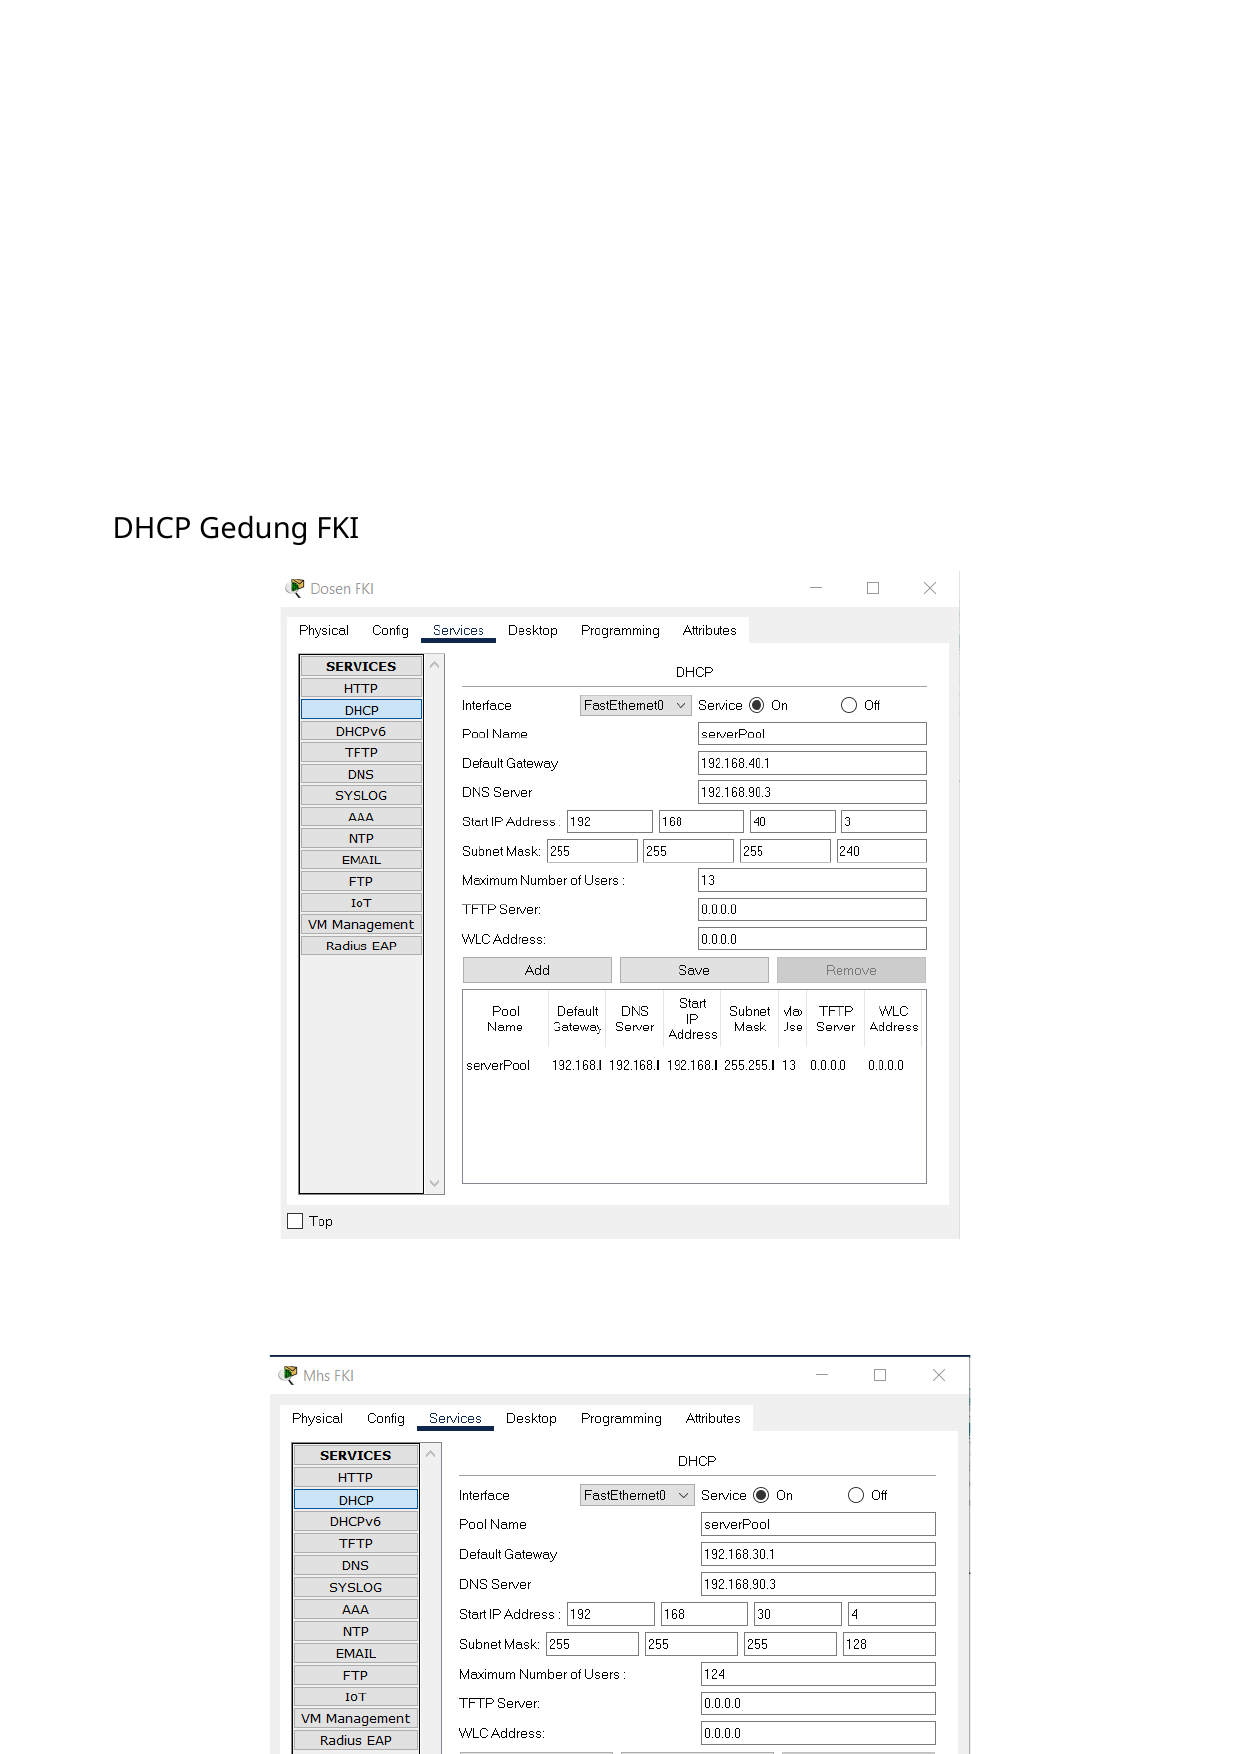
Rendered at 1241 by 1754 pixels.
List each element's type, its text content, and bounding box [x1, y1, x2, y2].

picture [269, 1355, 971, 1754]
picture [280, 571, 960, 1239]
text DHCP Gedung FKI [112, 507, 1128, 547]
